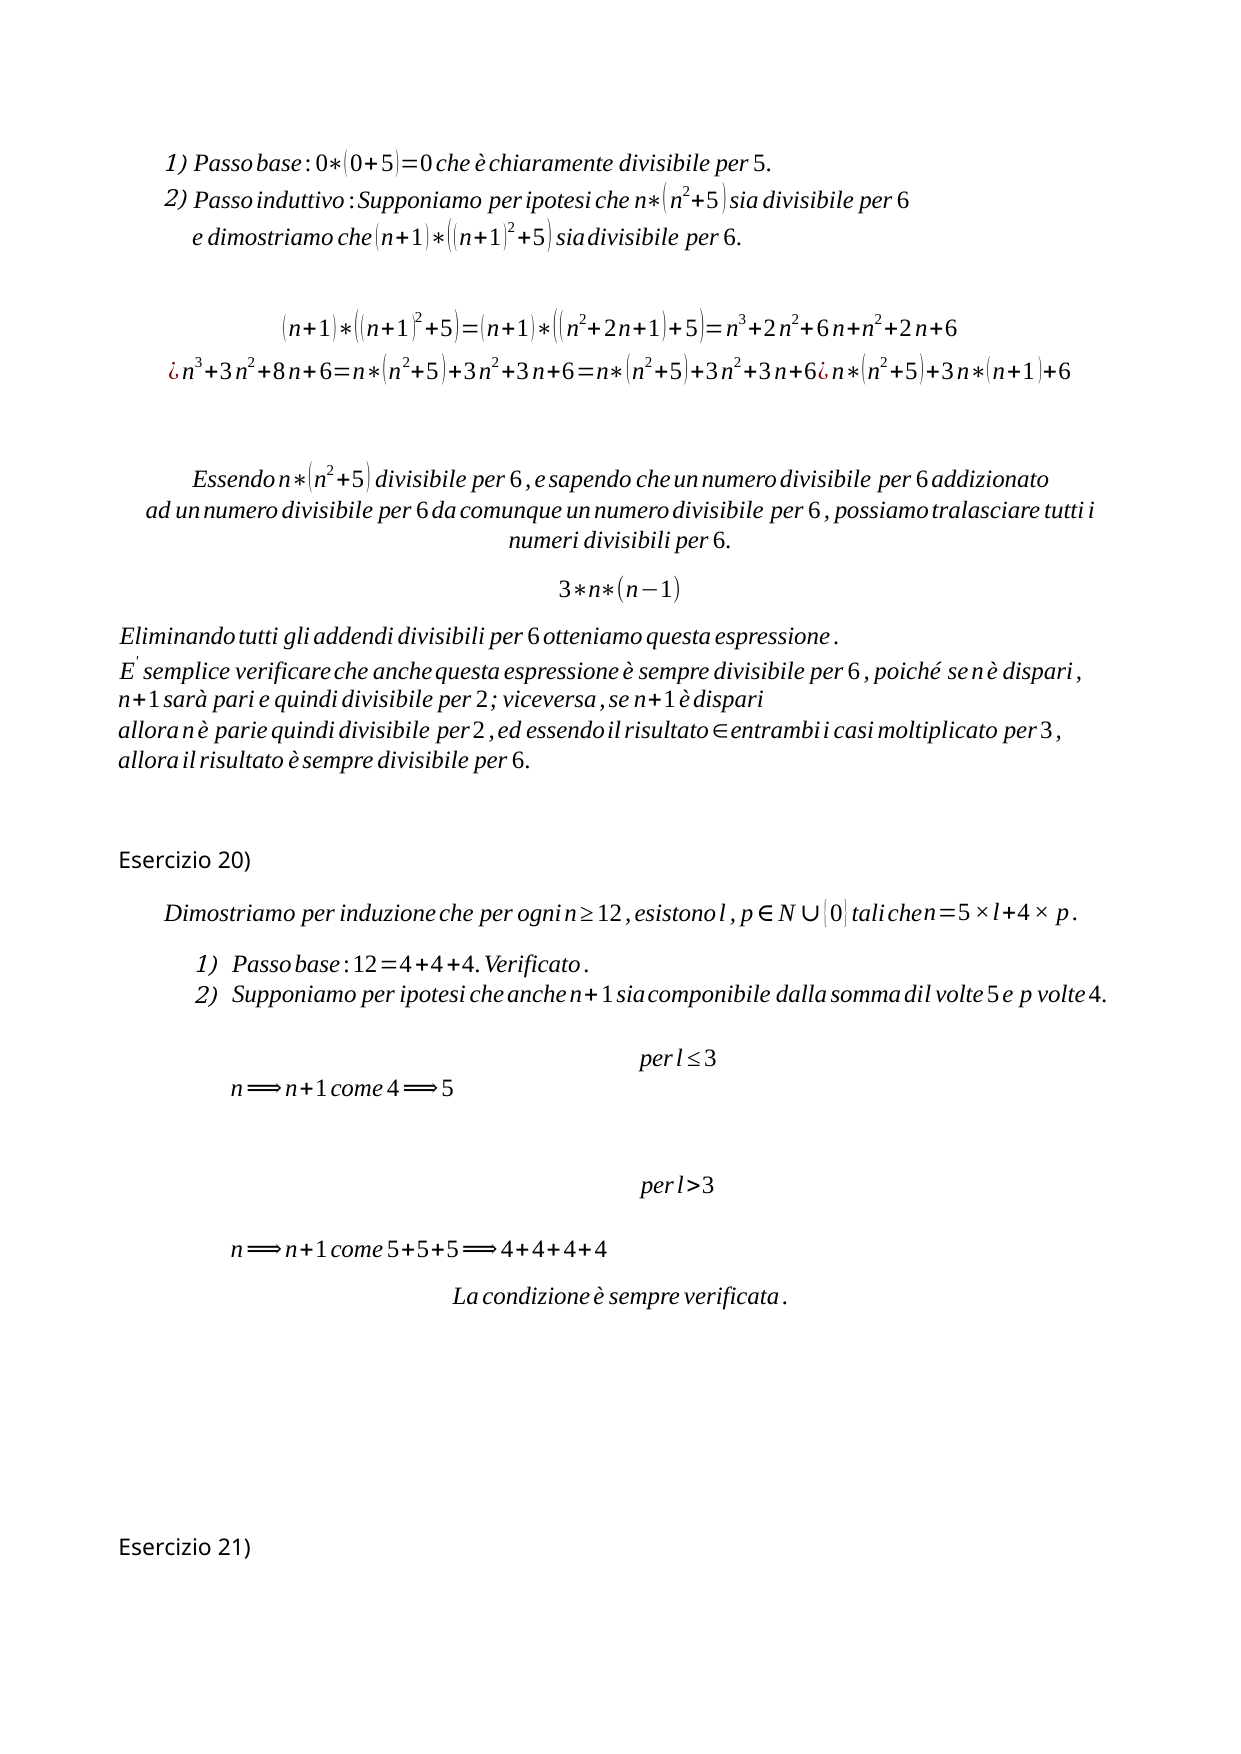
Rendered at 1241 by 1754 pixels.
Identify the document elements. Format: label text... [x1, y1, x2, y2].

text Esercizio 20) [118, 843, 1122, 875]
text Esercizio 21) [118, 1531, 1122, 1562]
